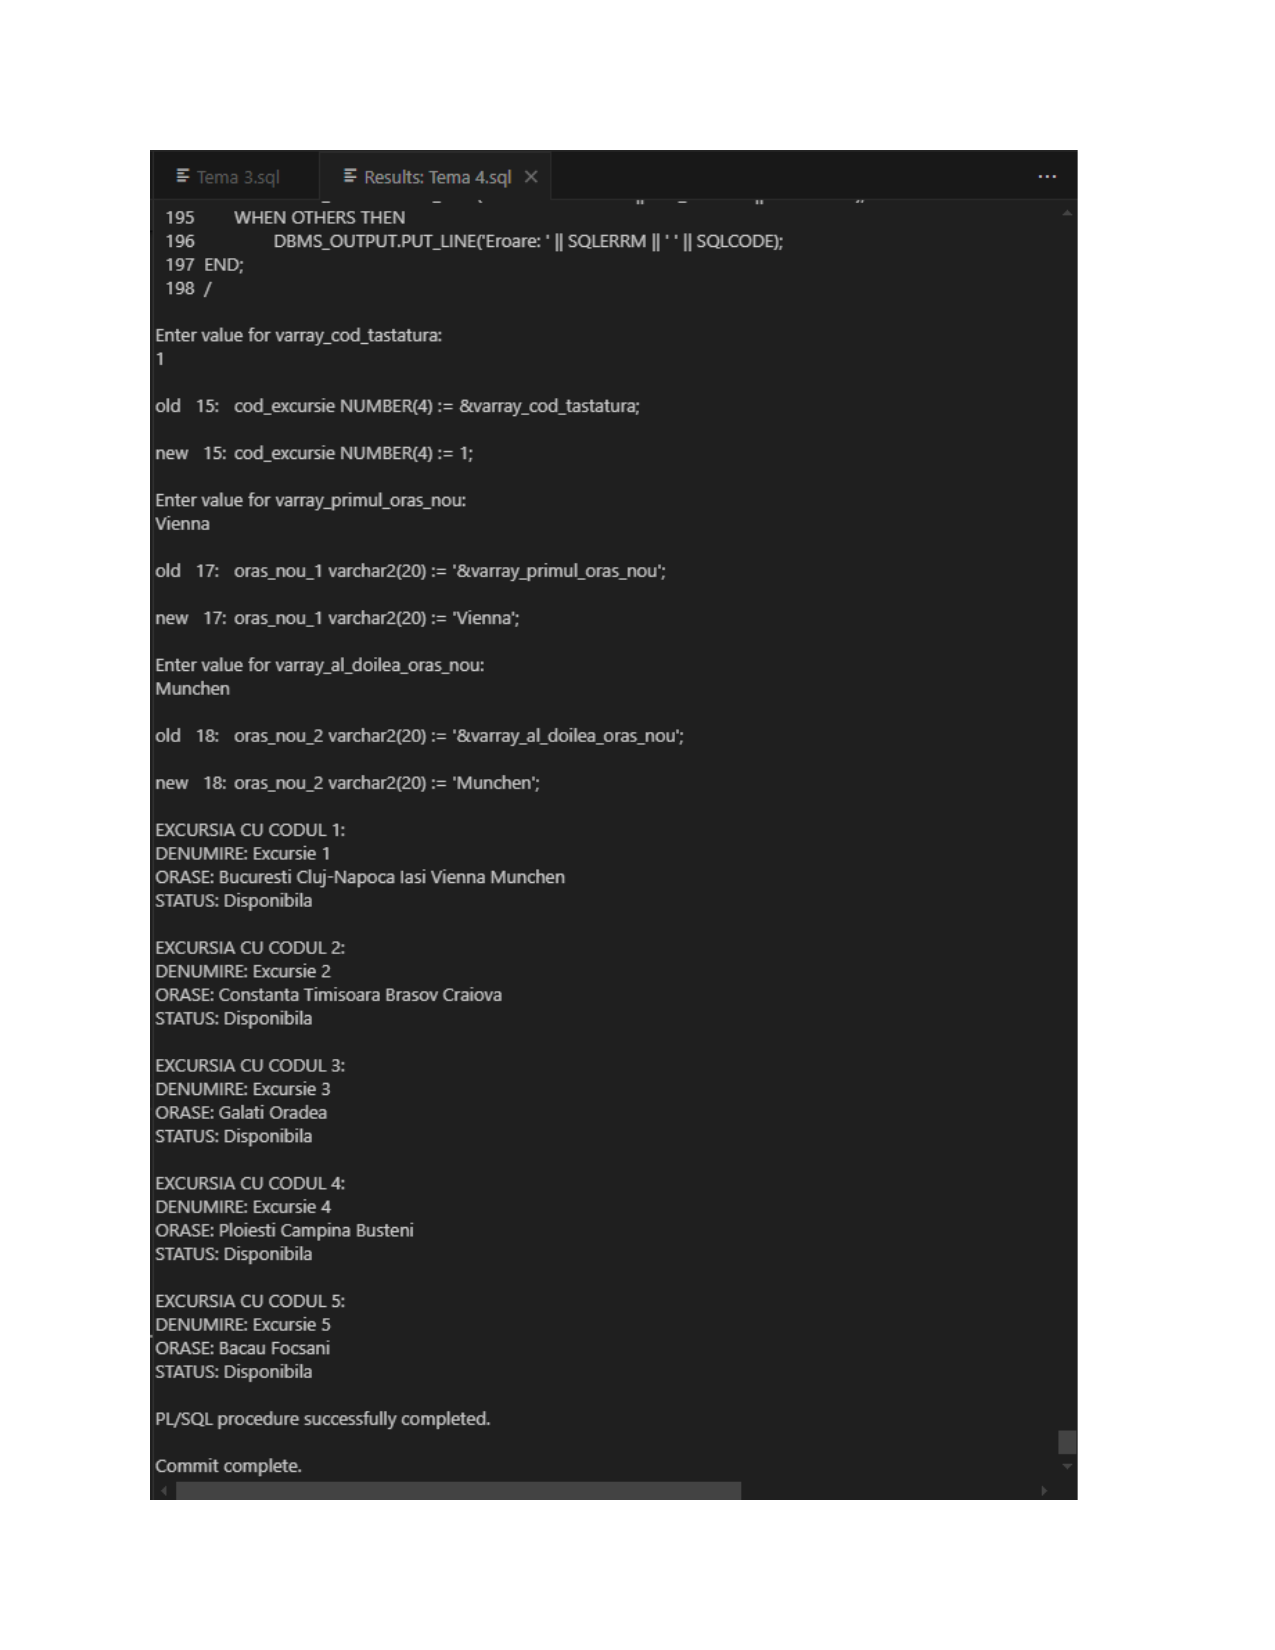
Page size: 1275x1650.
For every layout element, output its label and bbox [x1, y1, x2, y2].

picture [150, 150, 1078, 1500]
